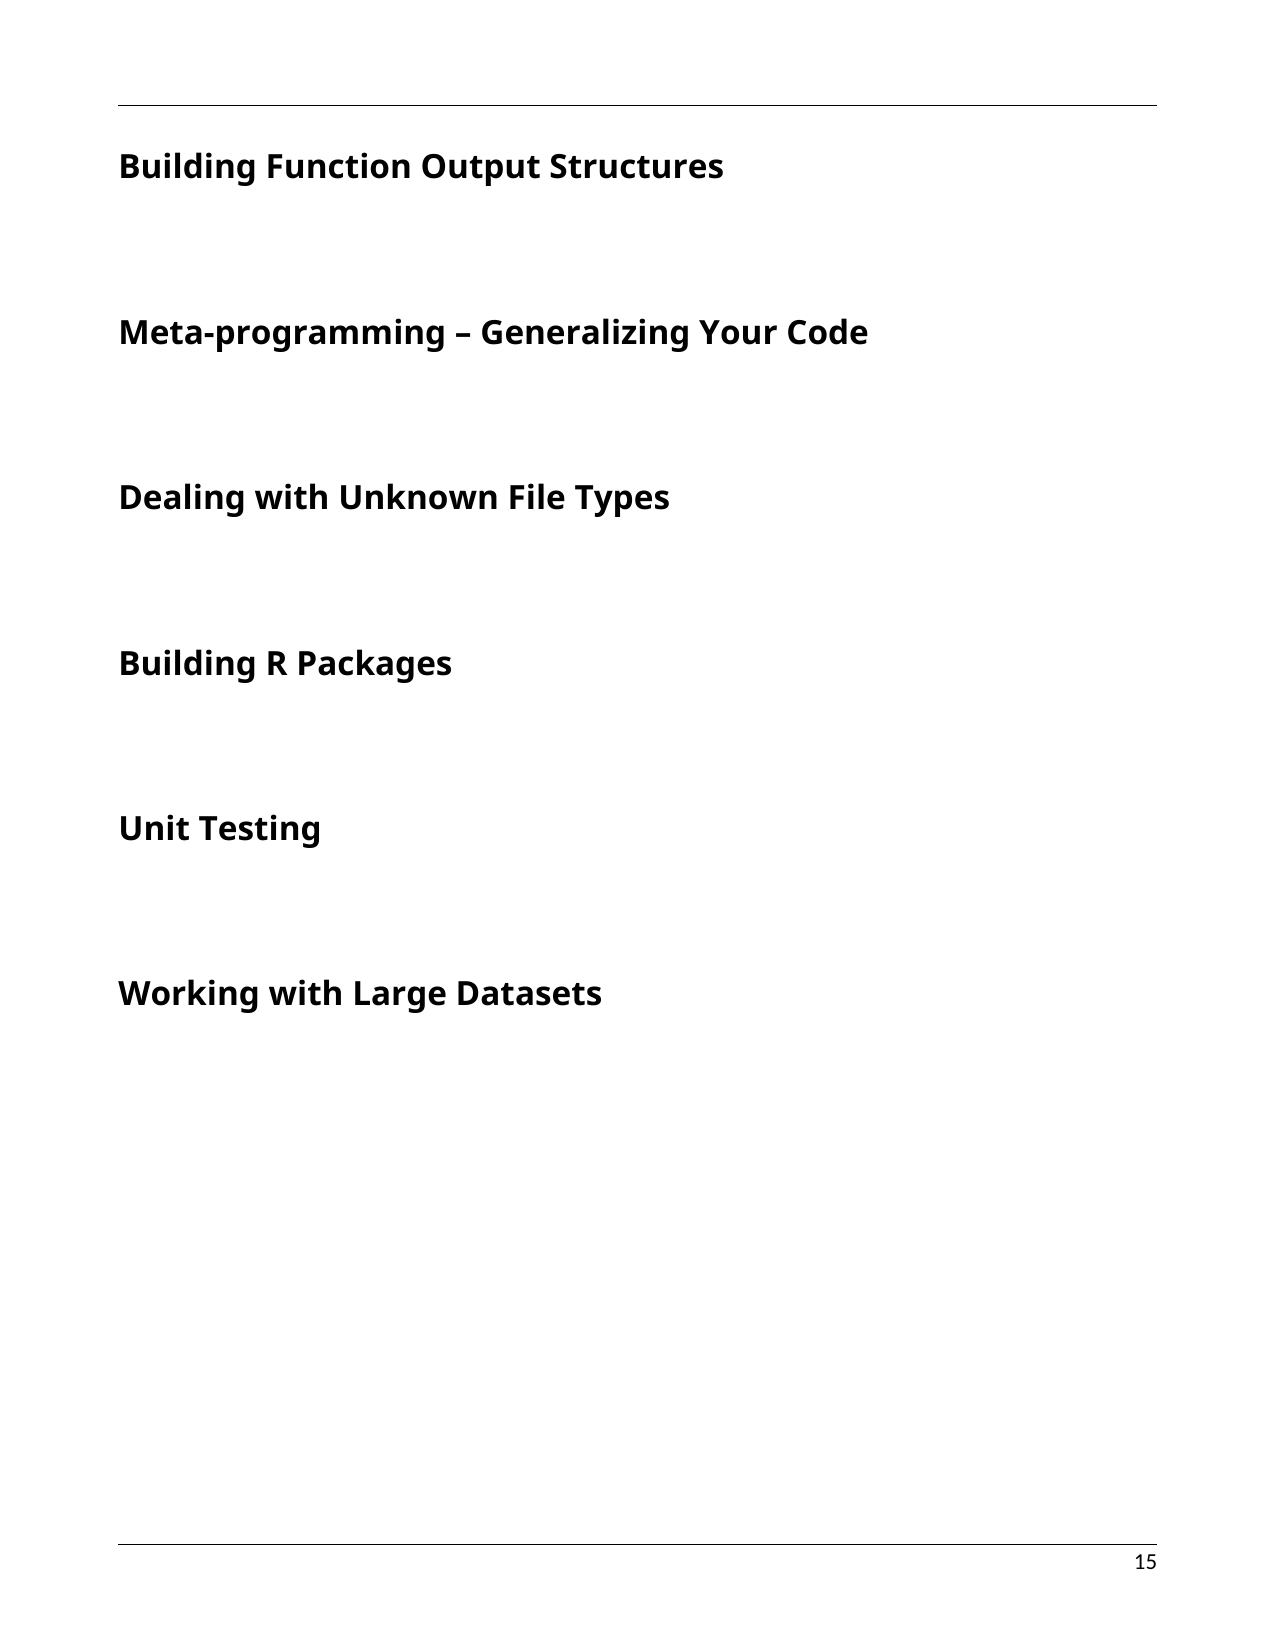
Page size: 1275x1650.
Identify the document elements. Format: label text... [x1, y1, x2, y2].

subtitle Meta-programming – Generalizing Your Code [118, 308, 1157, 354]
subtitle Dealing with Unknown File Types [118, 474, 1157, 519]
subtitle Building Function Output Structures [118, 143, 1157, 188]
subtitle Working with Large Datasets [118, 970, 1157, 1016]
subtitle Unit Testing [118, 805, 1157, 850]
subtitle Building R Packages [118, 639, 1157, 685]
